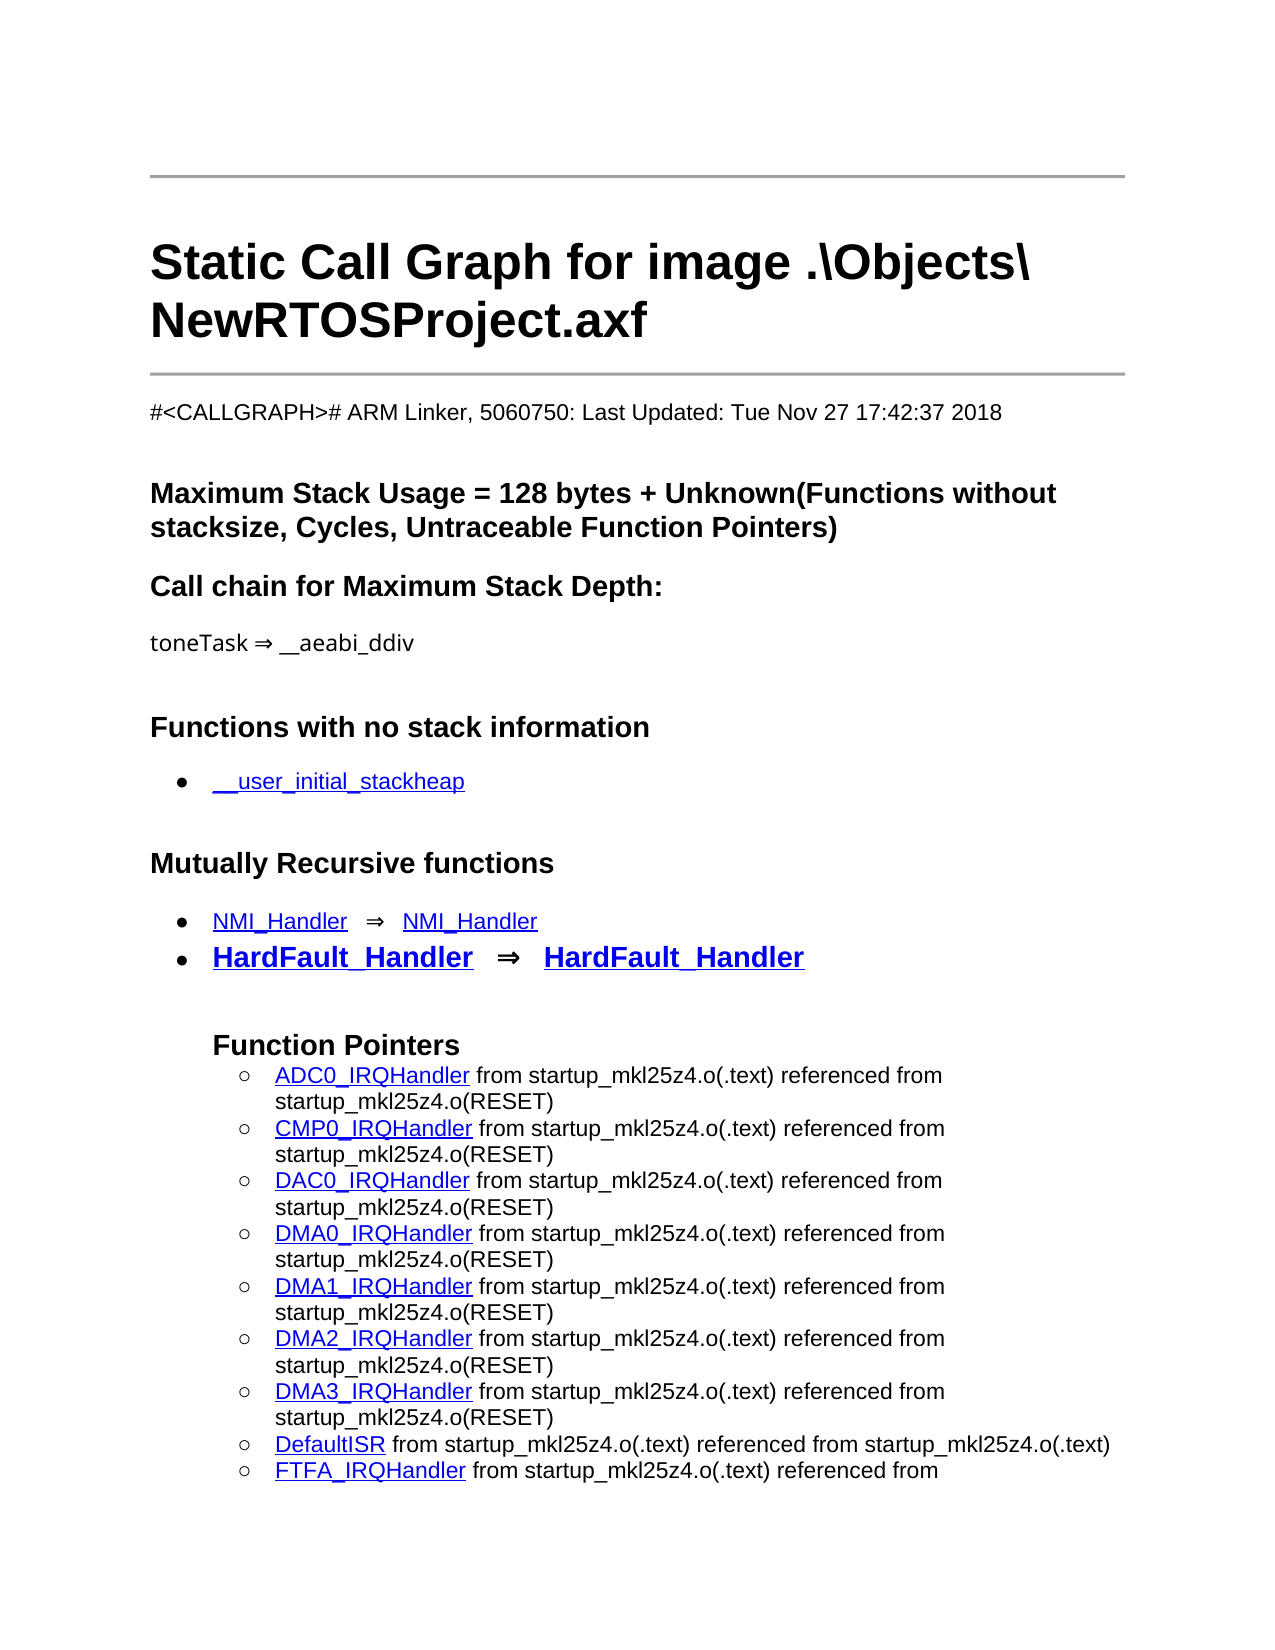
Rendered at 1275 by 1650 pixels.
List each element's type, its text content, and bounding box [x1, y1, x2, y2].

text #<CALLGRAPH># ARM Linker, 5060750: Last Updated: Tue Nov 27 17:42:37 2018 [150, 399, 1125, 425]
text toneTask ⇒ __aeabi_ddiv [150, 627, 1125, 658]
subtitle Mutually Recursive functions [150, 846, 1125, 879]
list __user_initial_stackheap [175, 768, 1125, 795]
list DefaultISR from startup_mkl25z4.o(.text) referenced from startup_mkl25z4.o(.text) [237, 1431, 1125, 1457]
subtitle HardFault_Handler ⇒ HardFault_Handler Function Pointers [175, 936, 1125, 1062]
subtitle Call chain for Maximum Stack Depth: [150, 569, 1125, 602]
subtitle Functions with no stack information [150, 710, 1125, 743]
subtitle Maximum Stack Usage = 128 bytes + Unknown(Functions without stacksize, Cycles, Untraceable Function Pointers) [150, 477, 1125, 544]
subtitle Static Call Graph for image .\Objects\NewRTOSProject.axf [150, 179, 1125, 347]
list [237, 1457, 1125, 1483]
list DMA3_IRQHandler from startup_mkl25z4.o(.text) referenced from startup_mkl25z4.o(RESET) [237, 1378, 1125, 1431]
list DMA2_IRQHandler from startup_mkl25z4.o(.text) referenced from startup_mkl25z4.o(RESET) [237, 1325, 1125, 1378]
list NMI_Handler ⇒ NMI_Handler [175, 904, 1125, 936]
list DMA0_IRQHandler from startup_mkl25z4.o(.text) referenced from startup_mkl25z4.o(RESET) [237, 1220, 1125, 1273]
list CMP0_IRQHandler from startup_mkl25z4.o(.text) referenced from startup_mkl25z4.o(RESET) [237, 1114, 1125, 1167]
list DMA1_IRQHandler from startup_mkl25z4.o(.text) referenced from startup_mkl25z4.o(RESET) [237, 1273, 1125, 1325]
list DAC0_IRQHandler from startup_mkl25z4.o(.text) referenced from startup_mkl25z4.o(RESET) [237, 1167, 1125, 1220]
list ADC0_IRQHandler from startup_mkl25z4.o(.text) referenced from startup_mkl25z4.o(RESET) [237, 1062, 1125, 1114]
